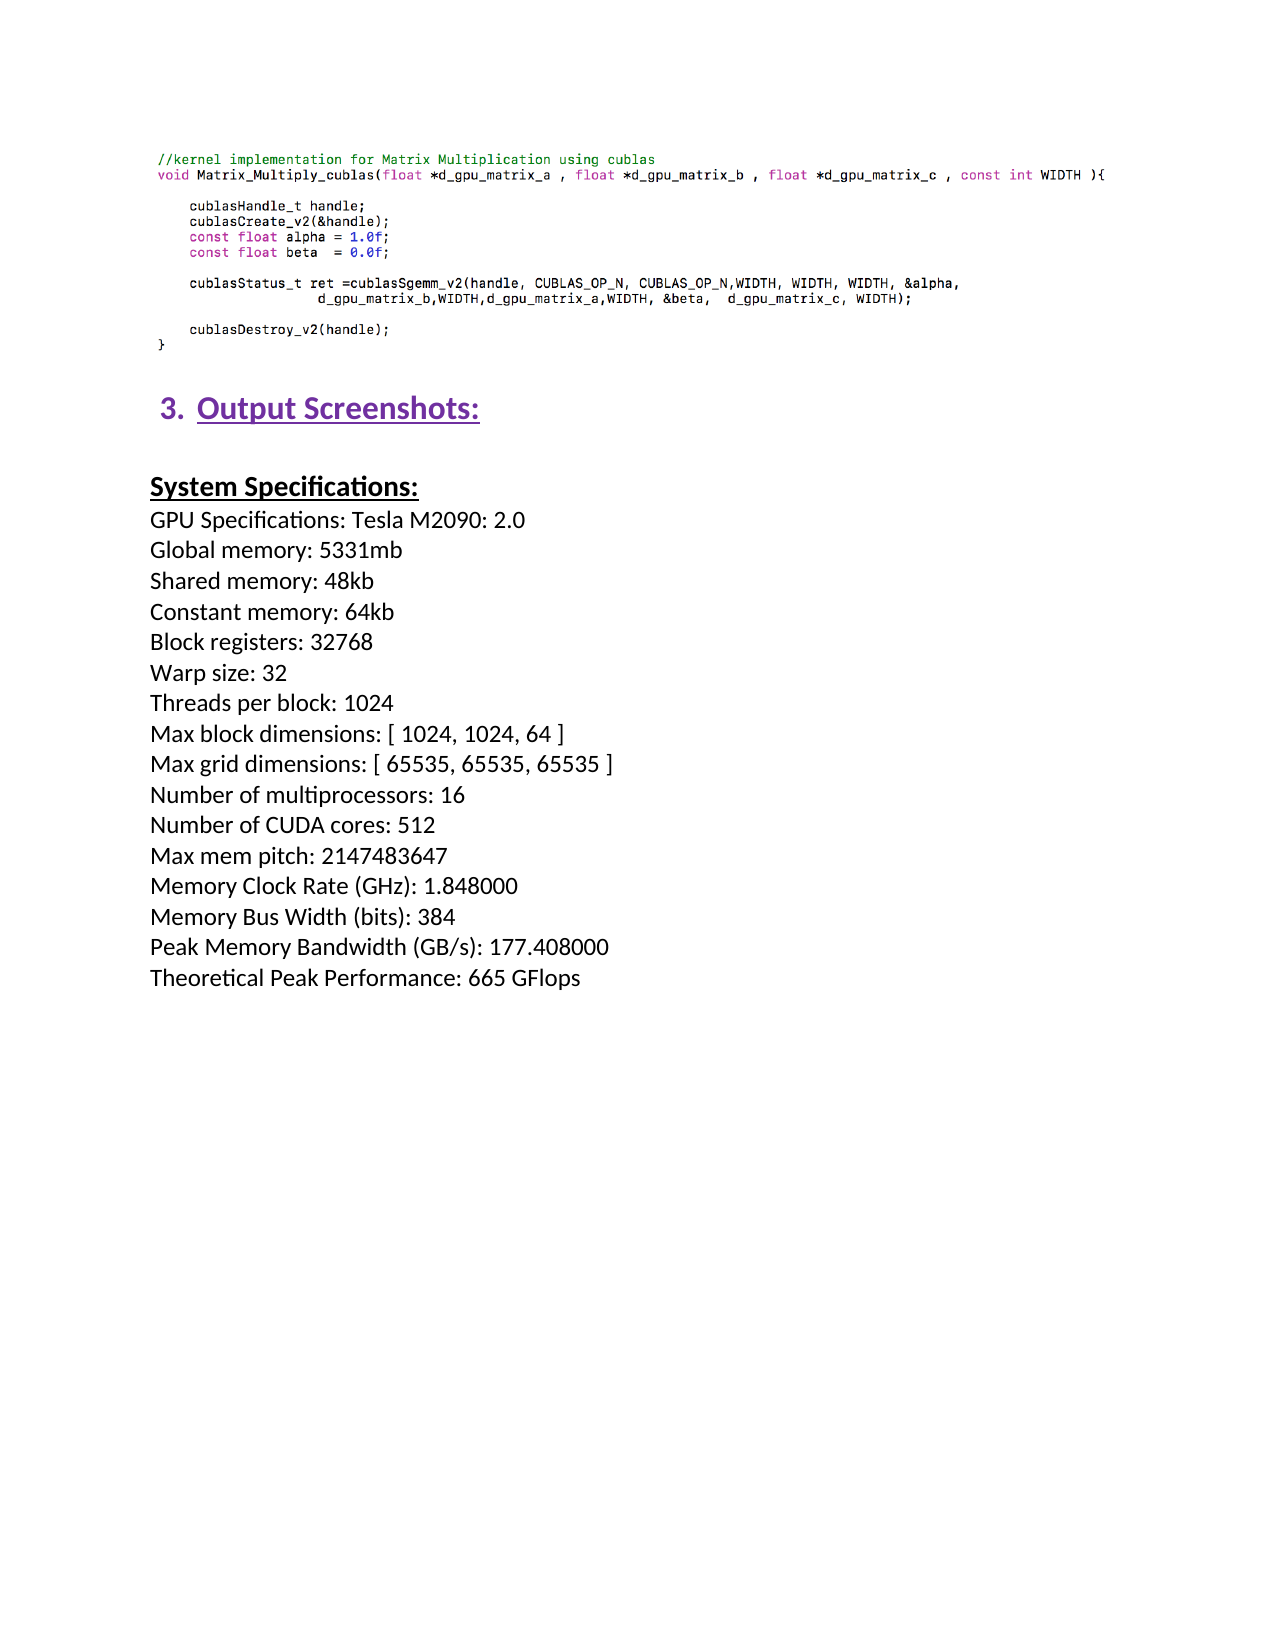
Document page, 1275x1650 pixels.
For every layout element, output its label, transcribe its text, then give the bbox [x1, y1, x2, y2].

text Number of multiprocessors: 16 Number of CUDA cores: 512 [150, 779, 1125, 840]
text Block registers: 32768 [150, 626, 1125, 657]
text Constant memory: 64kb [150, 596, 1125, 626]
text Max grid dimensions: [ 65535, 65535, 65535 ] [150, 748, 1125, 779]
picture [150, 150, 1125, 357]
list Output Screenshots: [159, 387, 1125, 428]
text Shared memory: 48kb [150, 565, 1125, 596]
text GPU Specifications: Tesla M2090: 2.0 [150, 504, 1125, 535]
text System Specifications: [150, 468, 1125, 504]
text Warp size: 32 [150, 657, 1125, 687]
text Theoretical Peak Performance: 665 GFlops [150, 962, 1125, 992]
text Threads per block: 1024 [150, 687, 1125, 718]
text Global memory: 5331mb [150, 535, 1125, 565]
text Max mem pitch: 2147483647 Memory Clock Rate (GHz): 1.848000 Memory Bus Width (bits): 384 Peak Memory Bandwidth (GB/s): 177.408000 [150, 840, 1125, 962]
text Max block dimensions: [ 1024, 1024, 64 ] [150, 718, 1125, 748]
